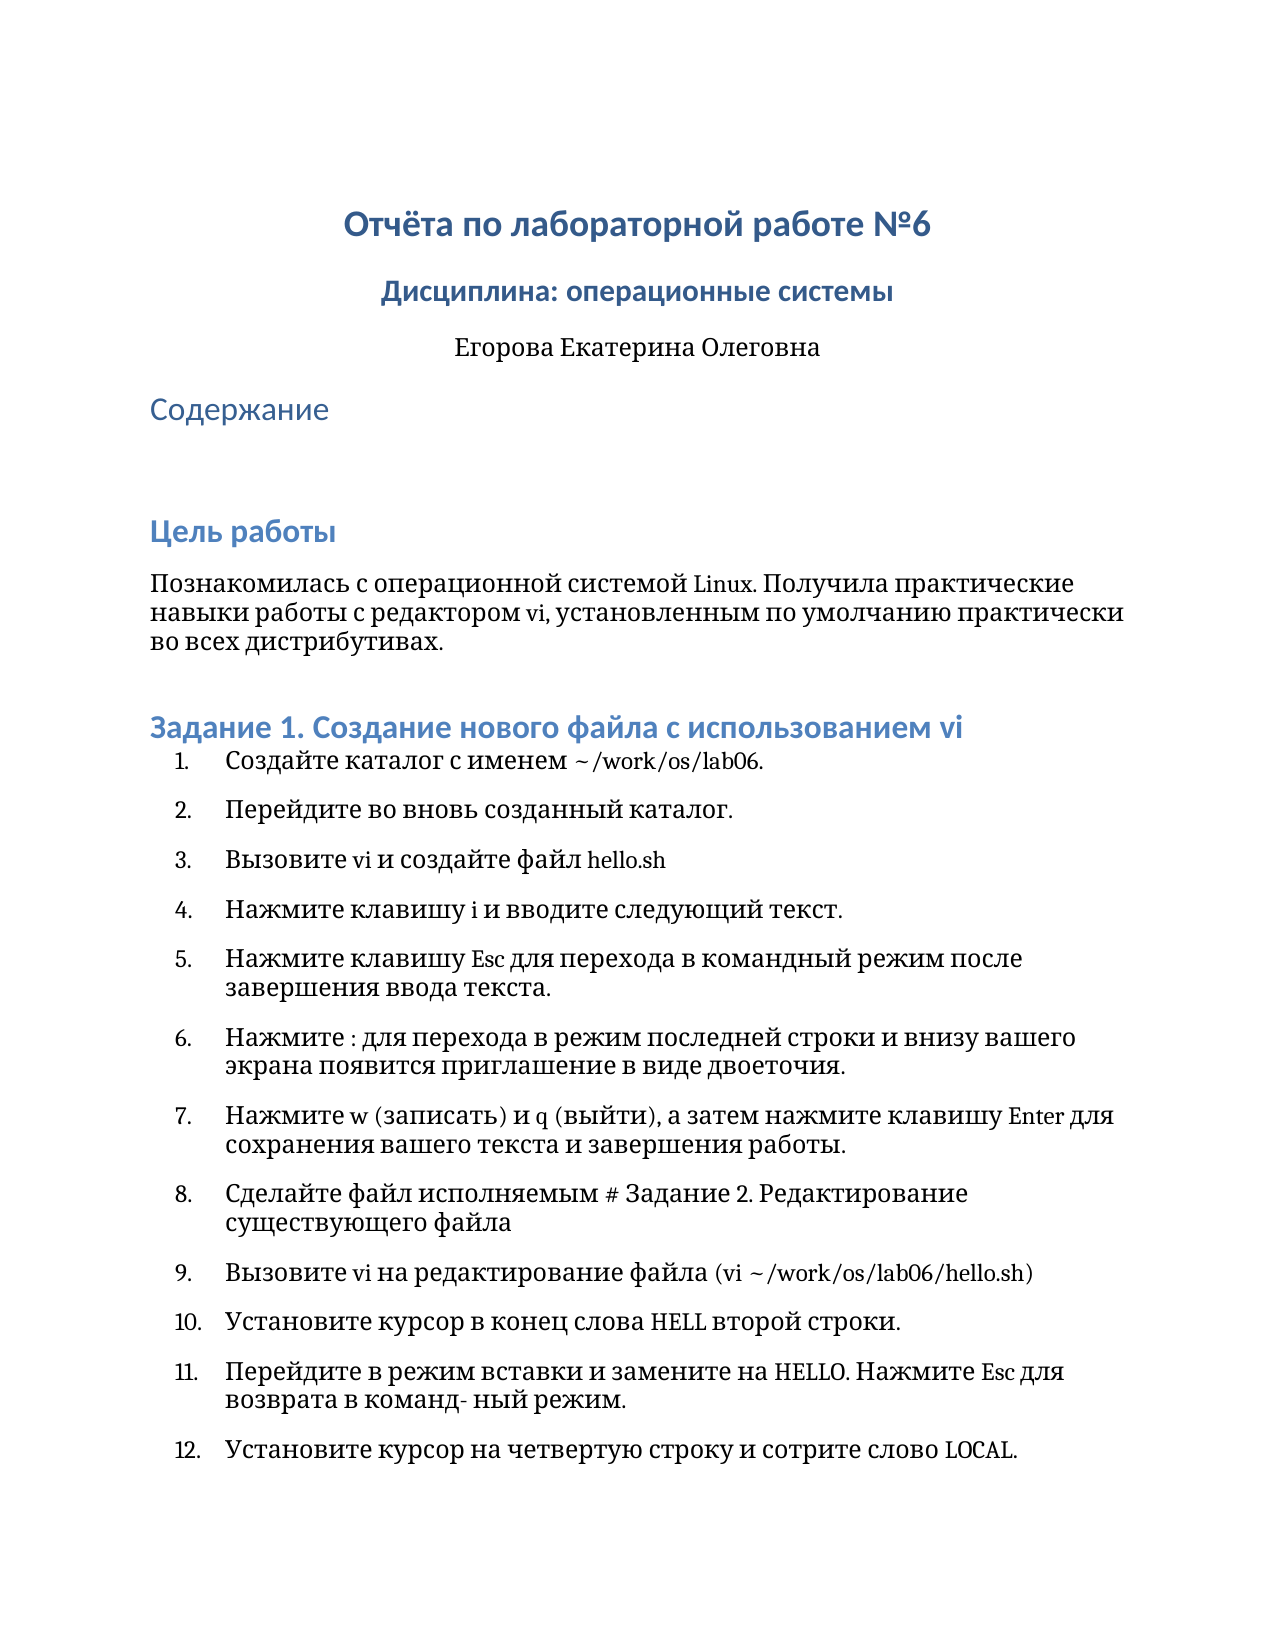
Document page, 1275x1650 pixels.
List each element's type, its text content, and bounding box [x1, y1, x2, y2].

text Познакомилась с операционной системой Linux. Получила практические навыки работы с редактором vi, установленным по умолчанию практически во всех дистрибутивах. [150, 570, 1125, 656]
subtitle Цель работы [150, 510, 1125, 551]
title Отчёта по лабораторной работе №6 [150, 200, 1125, 246]
subtitle Дисциплина: операционные системы [150, 271, 1125, 309]
list Нажмите клавишу Esc для перехода в командный режим после завершения ввода текста. [175, 945, 1125, 1003]
list Нажмите w (записать) и q (выйти), а затем нажмите клавишу Enter для сохранения вашего текста и завершения работы. [175, 1102, 1125, 1159]
list Вызовите vi на редактирование файла (vi ~/work/os/lab06/hello.sh) [175, 1258, 1125, 1287]
list Вызовите vi и создайте файл hello.sh [175, 846, 1125, 875]
list Нажмите клавишу i и вводите следующий текст. [175, 896, 1125, 924]
list Установите курсор в конец слова HELL второй строки. [175, 1308, 1125, 1337]
text Егорова Екатерина Олеговна [150, 334, 1125, 363]
list Нажмите : для перехода в режим последней строки и внизу вашего экрана появится приглашение в виде двоеточия. [175, 1023, 1125, 1081]
list Сделайте файл исполняемым # Задание 2. Редактирование существующего файла [175, 1180, 1125, 1238]
list Установите курсор на четвертую строку и сотрите слово LOCAL. [175, 1436, 1125, 1465]
subtitle Задание 1. Создание нового файла с использованием vi [150, 706, 1125, 747]
list Создайте каталог с именем ~/work/os/lab06. [175, 747, 1125, 776]
list Перейдите во вновь созданный каталог. [175, 796, 1125, 825]
list Перейдите в режим вставки и замените на HELLO. Нажмите Esc для возврата в команд- ный режим. [175, 1358, 1125, 1415]
